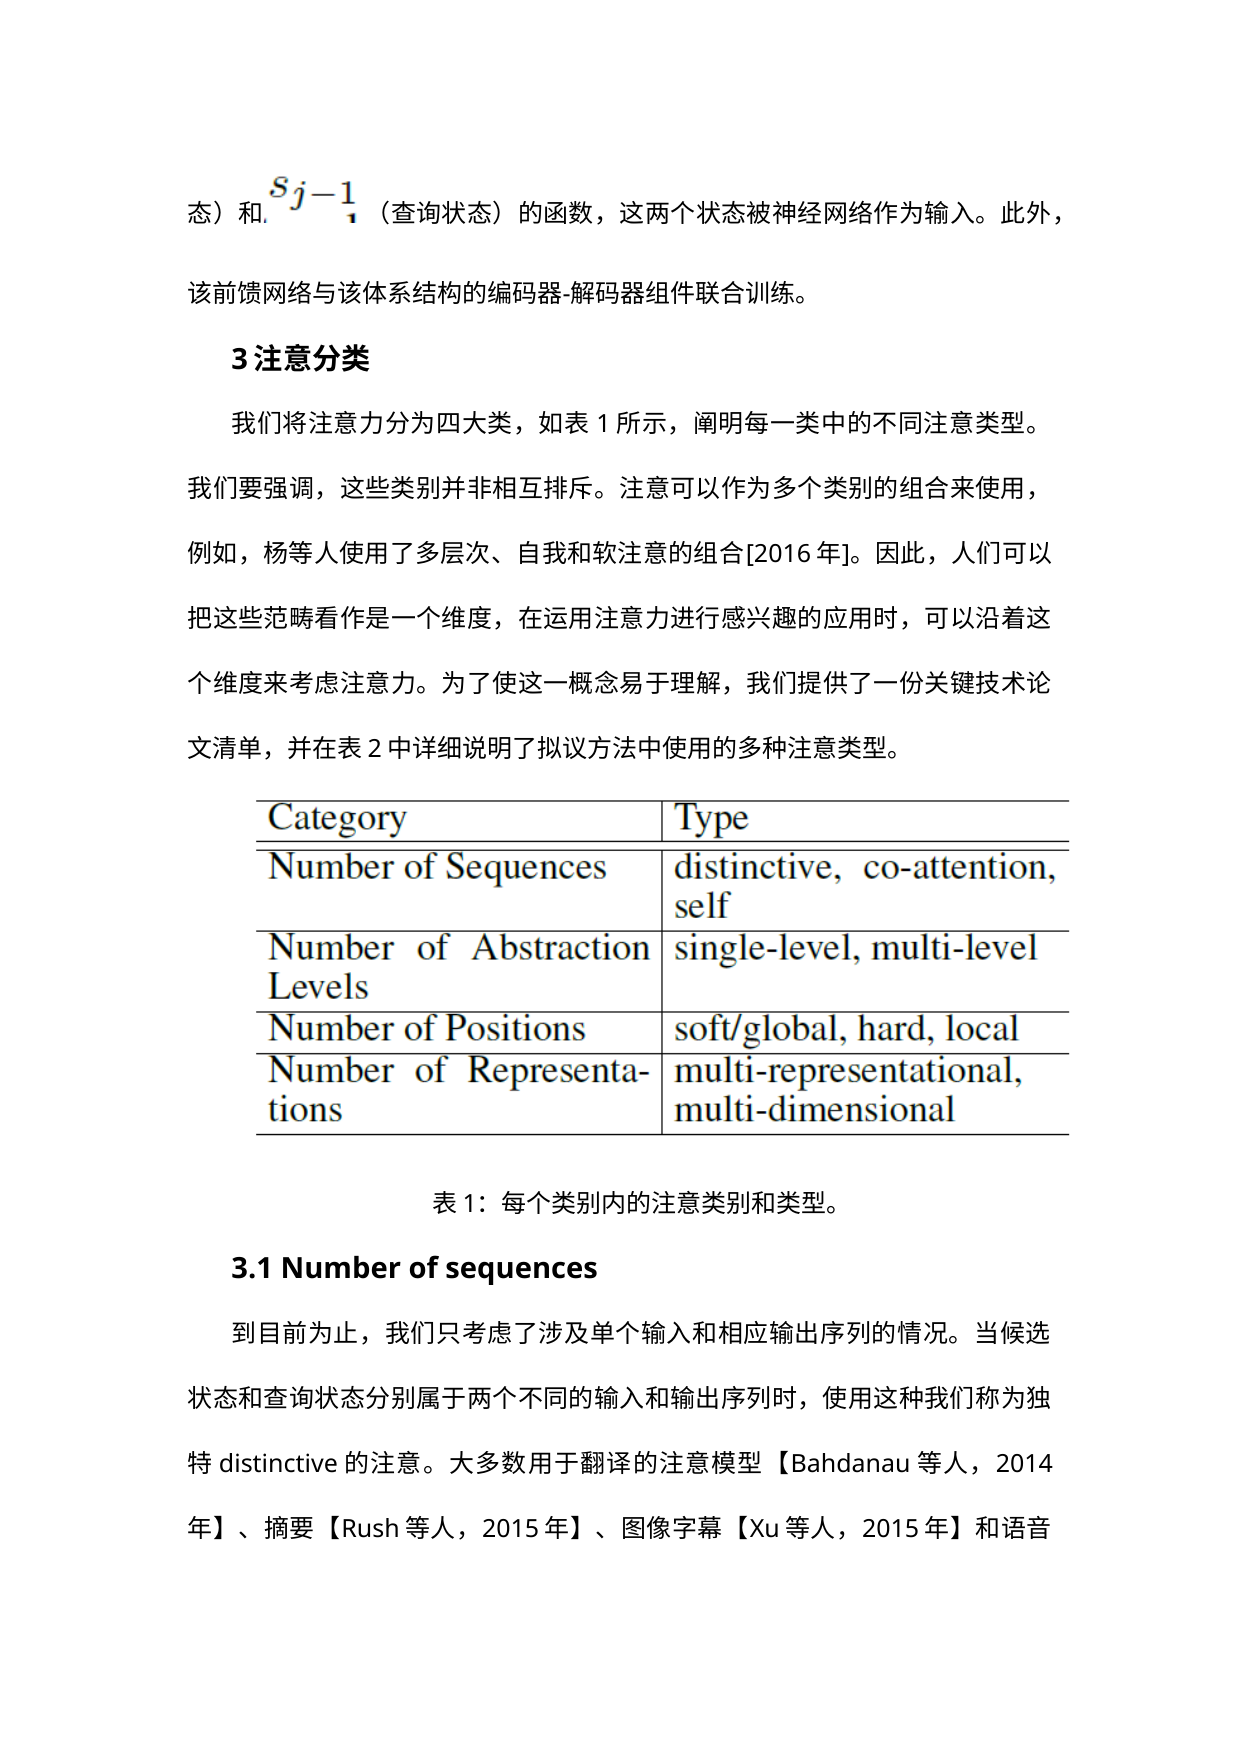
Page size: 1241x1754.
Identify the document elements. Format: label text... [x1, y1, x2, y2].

picture [263, 162, 366, 223]
picture [231, 779, 1097, 1153]
text 3.1 Number of sequences [187, 1234, 1053, 1299]
text 3注意分类 [187, 324, 1053, 389]
text 表1：每个类别内的注意类别和类型。 [187, 1169, 1053, 1234]
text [187, 162, 1053, 324]
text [187, 1299, 1053, 1559]
text 我们将注意力分为四大类，如表1所示，阐明每一类中的不同注意类型。我们要强调，这些类别并非相互排斥。注意可以作为多个类别的组合来使用，例如，杨等人使用了多层次、自我和软注意的组合[2016年]。因此，人们可以把这些范畴看作是一个维度，在运用注意力进行感兴趣的应用时，可以沿着这个维度来考虑注意力。为了使这一概念易于理解，我们提供了一份关键技术论文清单，并在表2中详细说明了拟议方法中使用的多种注意类型。 [187, 389, 1053, 779]
